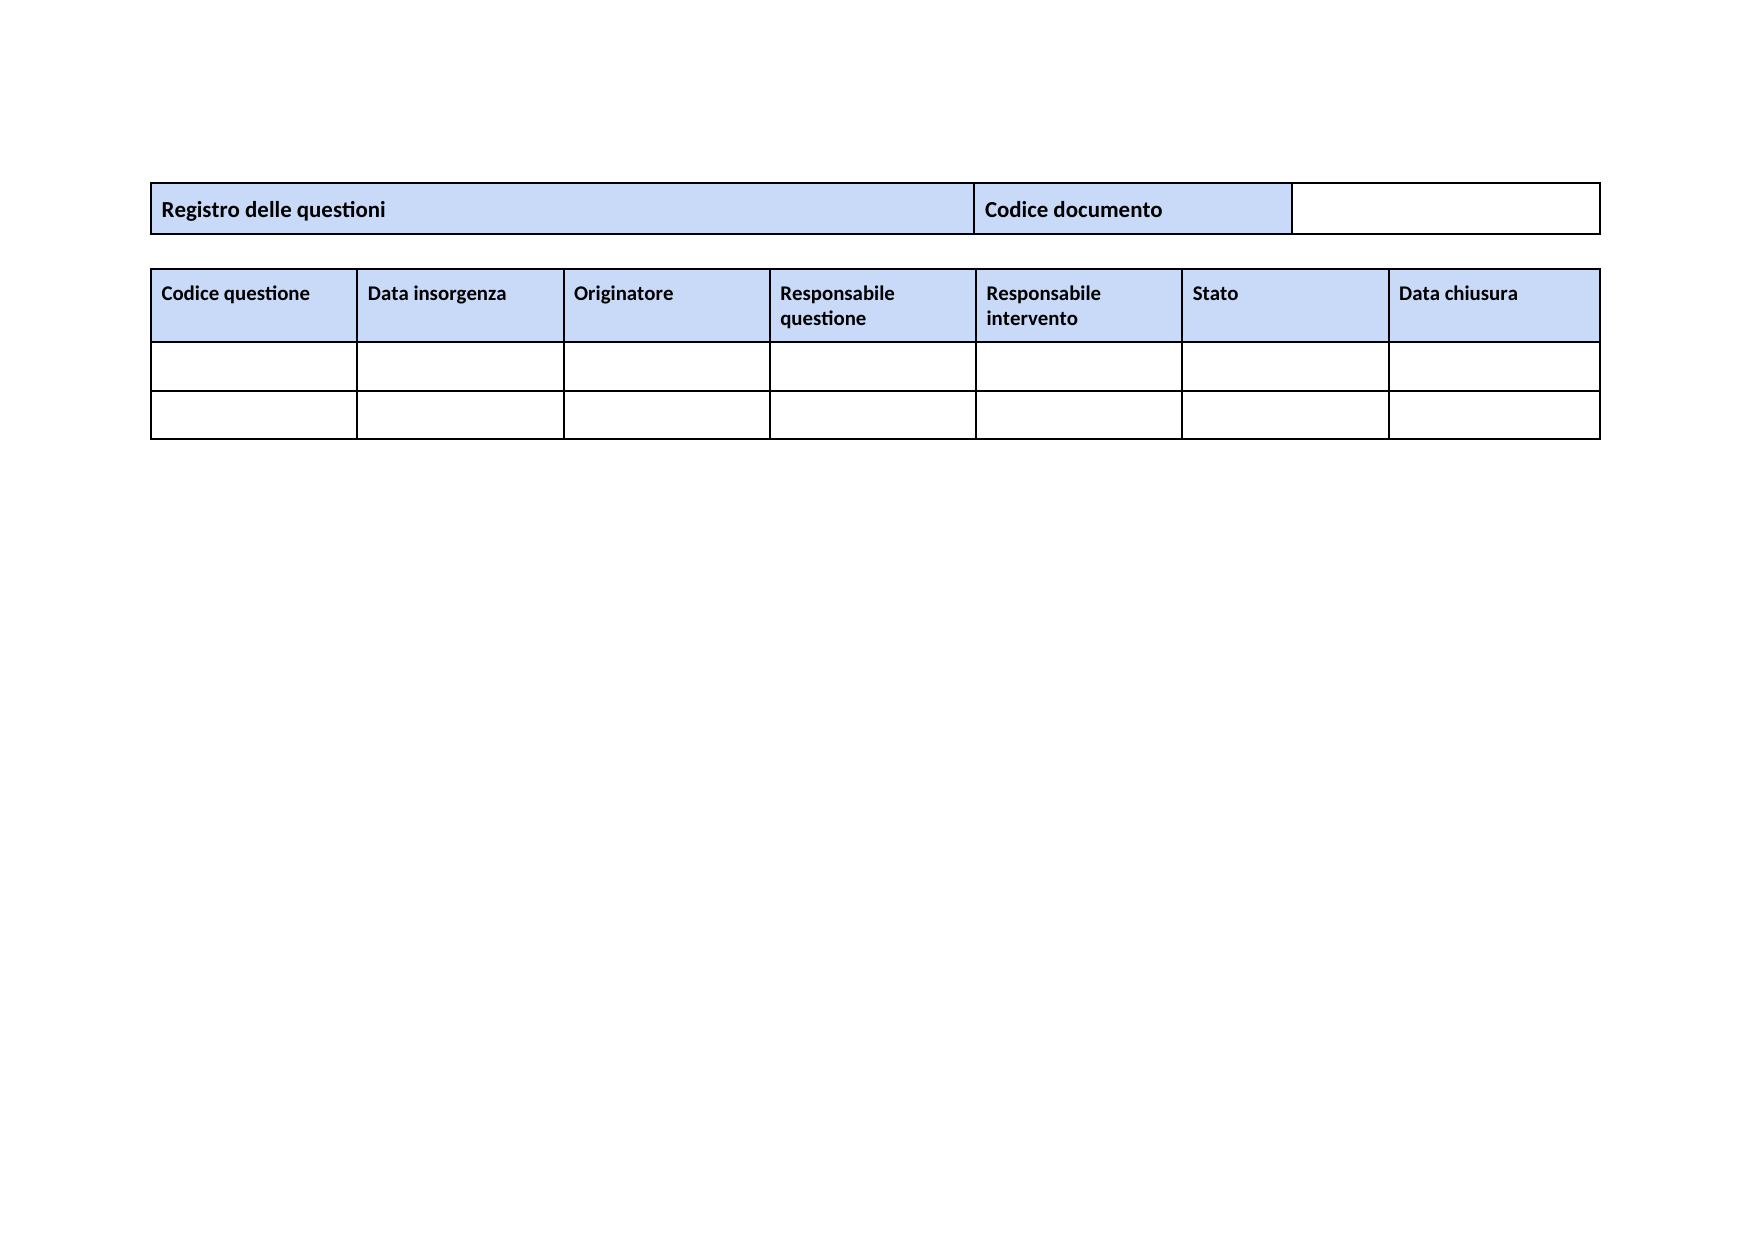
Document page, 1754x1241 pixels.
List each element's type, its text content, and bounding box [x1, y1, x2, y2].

table_cell [771, 343, 975, 389]
table_header Responsabile intervento [977, 270, 1181, 341]
table_header Data chiusura [1390, 270, 1599, 341]
table_cell [152, 343, 356, 389]
table_header Originatore [565, 270, 769, 341]
table_cell [565, 392, 769, 438]
table_cell [977, 343, 1181, 389]
table_header Data insorgenza [358, 270, 563, 341]
table_cell [358, 343, 563, 389]
table_header Codice documento [975, 184, 1291, 233]
table_header [1293, 184, 1599, 233]
table_cell [771, 392, 975, 438]
table_header Codice questione [152, 270, 356, 341]
table_cell [358, 392, 563, 438]
table_cell [1390, 343, 1599, 389]
table_cell [1183, 392, 1388, 438]
table_header Stato [1183, 270, 1388, 341]
table_cell [565, 343, 769, 389]
table_cell [1183, 343, 1388, 389]
table_cell [1390, 392, 1599, 438]
table_header Registro delle questioni [152, 184, 973, 233]
table_cell [152, 392, 356, 438]
table_header Responsabile questione [771, 270, 975, 341]
table_cell [977, 392, 1181, 438]
